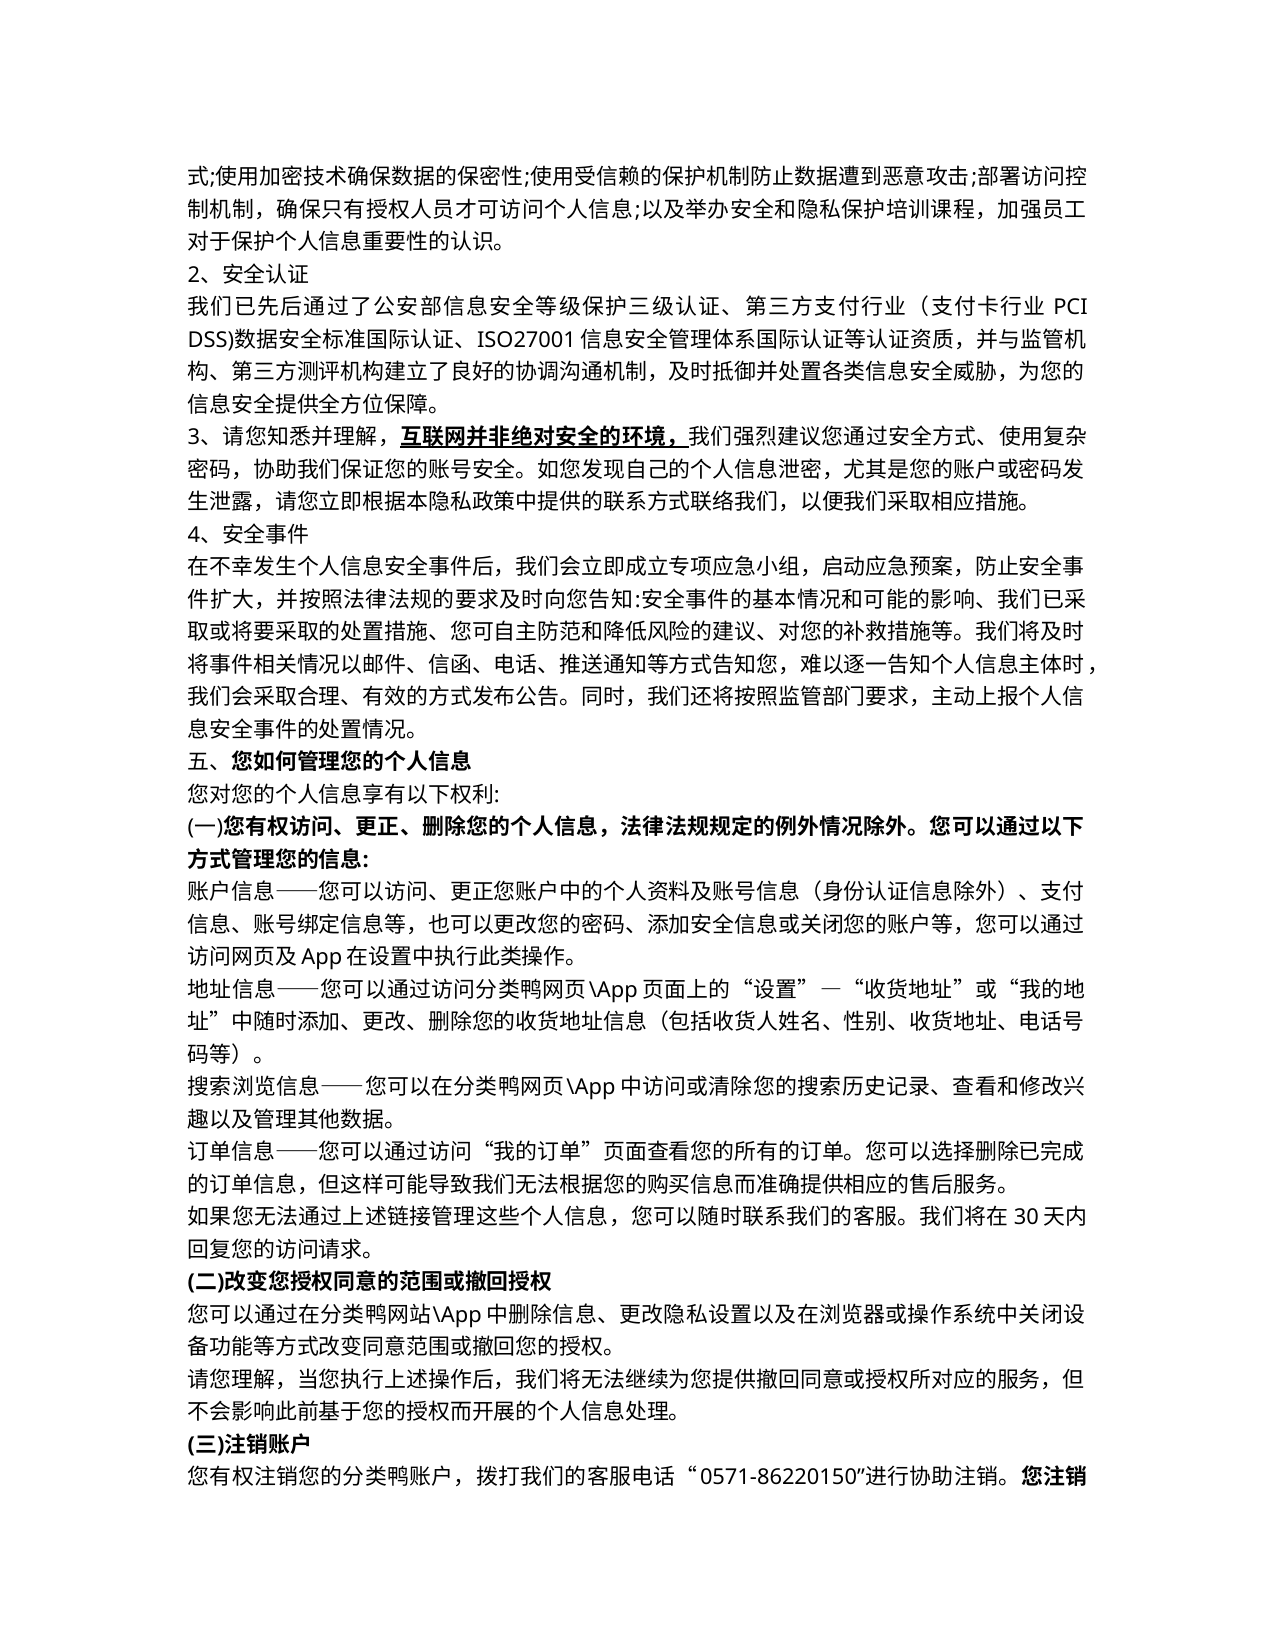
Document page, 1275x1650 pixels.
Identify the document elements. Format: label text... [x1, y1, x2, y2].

text 在不幸发生个人信息安全事件后，我们会立即成立专项应急小组，启动应急预案，防止安全事件扩大，并按照法律法规的要求及时向您告知:安全事件的基本情况和可能的影响、我们已采取或将要采取的处置措施、您可自主防范和降低风险的建议、对您的补救措施等。我们将及时将事件相关情况以邮件、信函、电话、推送通知等方式告知您，难以逐一告知个人信息主体时，我们会采取合理、有效的方式发布公告。同时，我们还将按照监管部门要求，主动上报个人信息安全事件的处置情况。 [187, 549, 1087, 744]
text (二)改变您授权同意的范围或撤回授权 [187, 1264, 1087, 1296]
text 您对您的个人信息享有以下权利: [187, 776, 1087, 809]
text (三)注销账户 [187, 1426, 1087, 1459]
text 搜索浏览信息——您可以在分类鸭网页\App中访问或清除您的搜索历史记录、查看和修改兴趣以及管理其他数据。 [187, 1069, 1087, 1134]
text 4、安全事件 [187, 516, 1087, 549]
text 请您理解，当您执行上述操作后，我们将无法继续为您提供撤回同意或授权所对应的服务，但不会影响此前基于您的授权而开展的个人信息处理。 [187, 1361, 1087, 1426]
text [187, 159, 1087, 256]
text 如果您无法通过上述链接管理这些个人信息，您可以随时联系我们的客服。我们将在30天内回复您的访问请求。 [187, 1199, 1087, 1264]
text 2、安全认证 [187, 256, 1087, 289]
text (一)您有权访问、更正、删除您的个人信息，法律法规规定的例外情况除外。您可以通过以下方式管理您的信息: [187, 809, 1087, 874]
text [187, 1459, 1087, 1491]
text 我们已先后通过了公安部信息安全等级保护三级认证、第三方支付行业（支付卡行业PCI DSS)数据安全标准国际认证、ISO27001信息安全管理体系国际认证等认证资质，并与监管机构、第三方测评机构建立了良好的协调沟通机制，及时抵御并处置各类信息安全威胁，为您的信息安全提供全方位保障。 [187, 289, 1087, 419]
text 地址信息——您可以通过访问分类鸭网页\App页面上的“设置”—“收货地址”或“我的地址”中随时添加、更改、删除您的收货地址信息（包括收货人姓名、性别、收货地址、电话号码等）。 [187, 971, 1087, 1069]
text 3、请您知悉并理解，互联网并非绝对安全的环境，我们强烈建议您通过安全方式、使用复杂密码，协助我们保证您的账号安全。如您发现自己的个人信息泄密，尤其是您的账户或密码发生泄露，请您立即根据本隐私政策中提供的联系方式联络我们，以便我们采取相应措施。 [187, 419, 1087, 516]
text 账户信息——您可以访问、更正您账户中的个人资料及账号信息（身份认证信息除外）、支付信息、账号绑定信息等，也可以更改您的密码、添加安全信息或关闭您的账户等，您可以通过访问网页及App在设置中执行此类操作。 [187, 874, 1087, 971]
text 订单信息——您可以通过访问“我的订单”页面查看您的所有的订单。您可以选择删除已完成的订单信息，但这样可能导致我们无法根据您的购买信息而准确提供相应的售后服务。 [187, 1134, 1087, 1199]
text 您可以通过在分类鸭网站\App中删除信息、更改隐私设置以及在浏览器或操作系统中关闭设备功能等方式改变同意范围或撤回您的授权。 [187, 1296, 1087, 1361]
text 五、您如何管理您的个人信息 [187, 744, 1087, 776]
